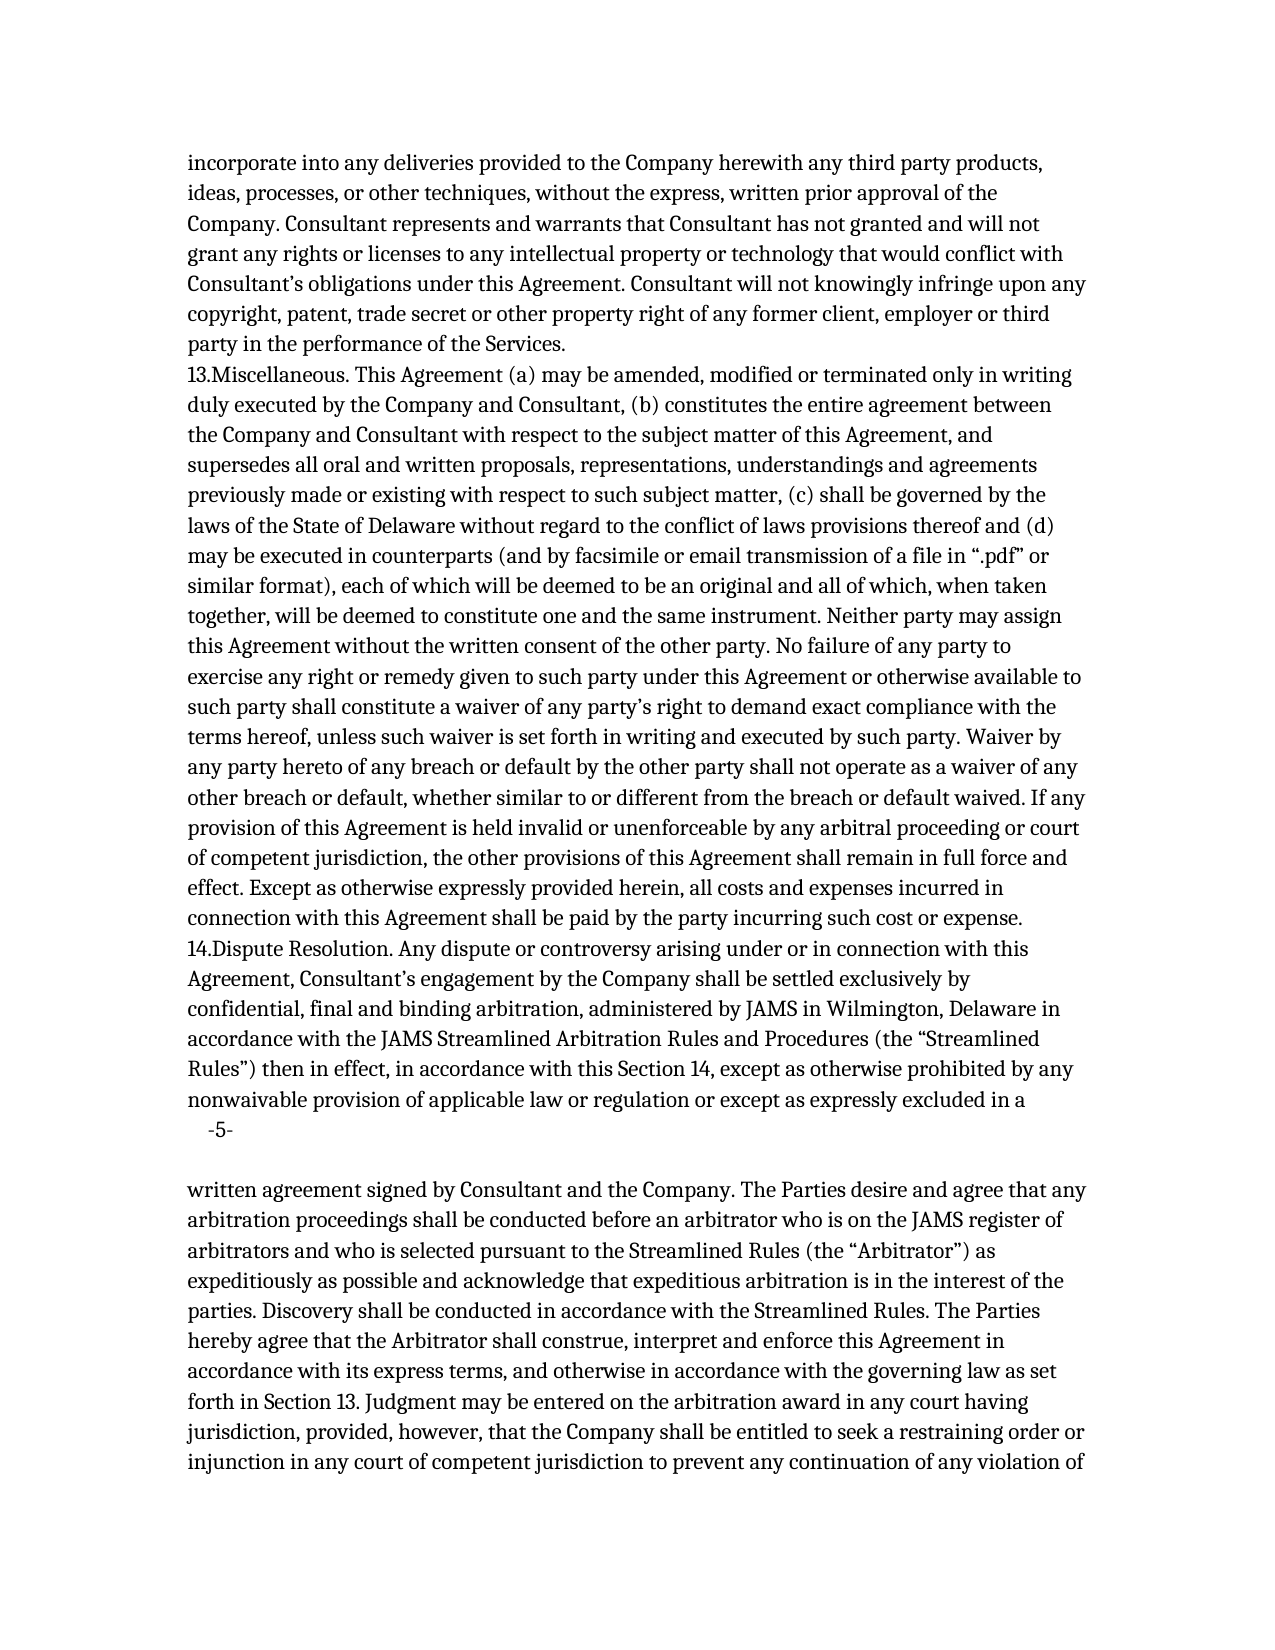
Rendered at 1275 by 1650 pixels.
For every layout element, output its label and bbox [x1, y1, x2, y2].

text [187, 150, 1087, 1475]
